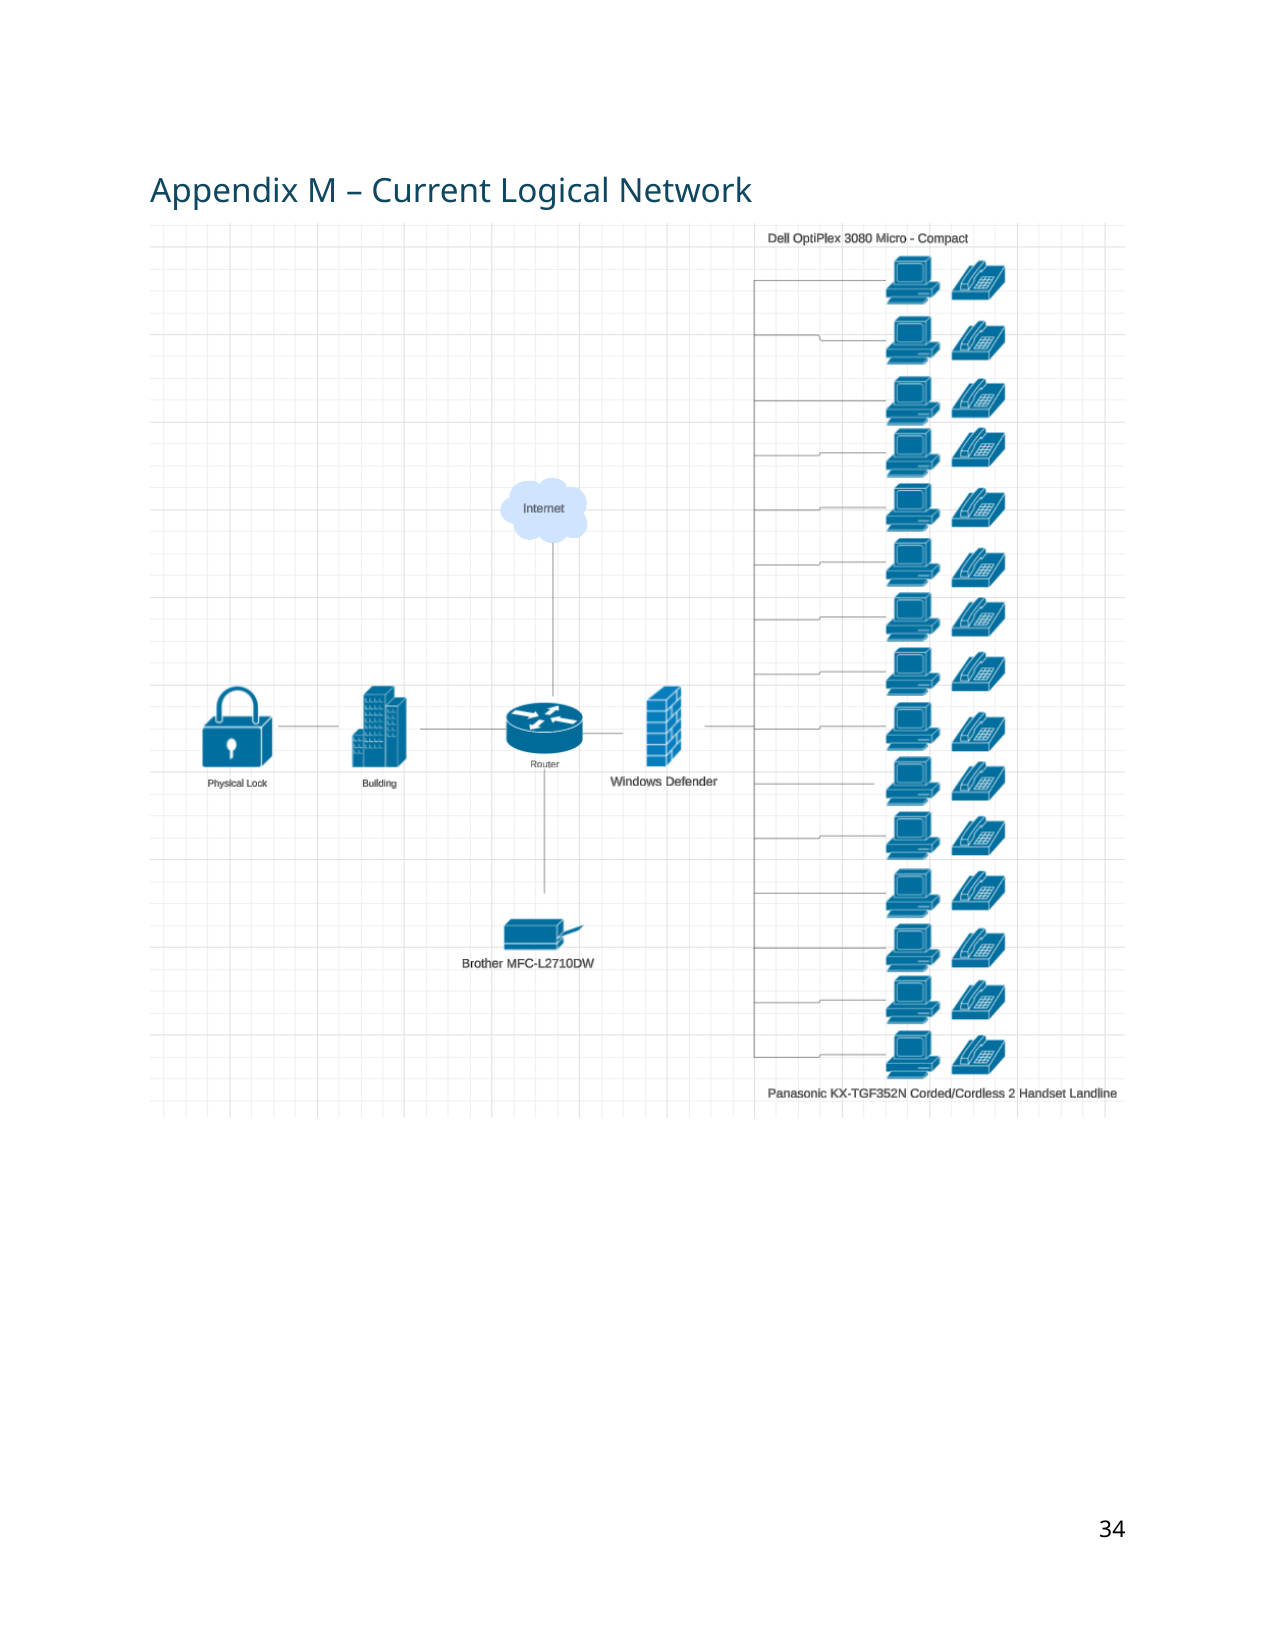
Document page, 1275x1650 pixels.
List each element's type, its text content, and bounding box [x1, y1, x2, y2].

picture [150, 223, 1125, 1118]
subtitle Appendix M – Current Logical Network [150, 167, 1125, 212]
